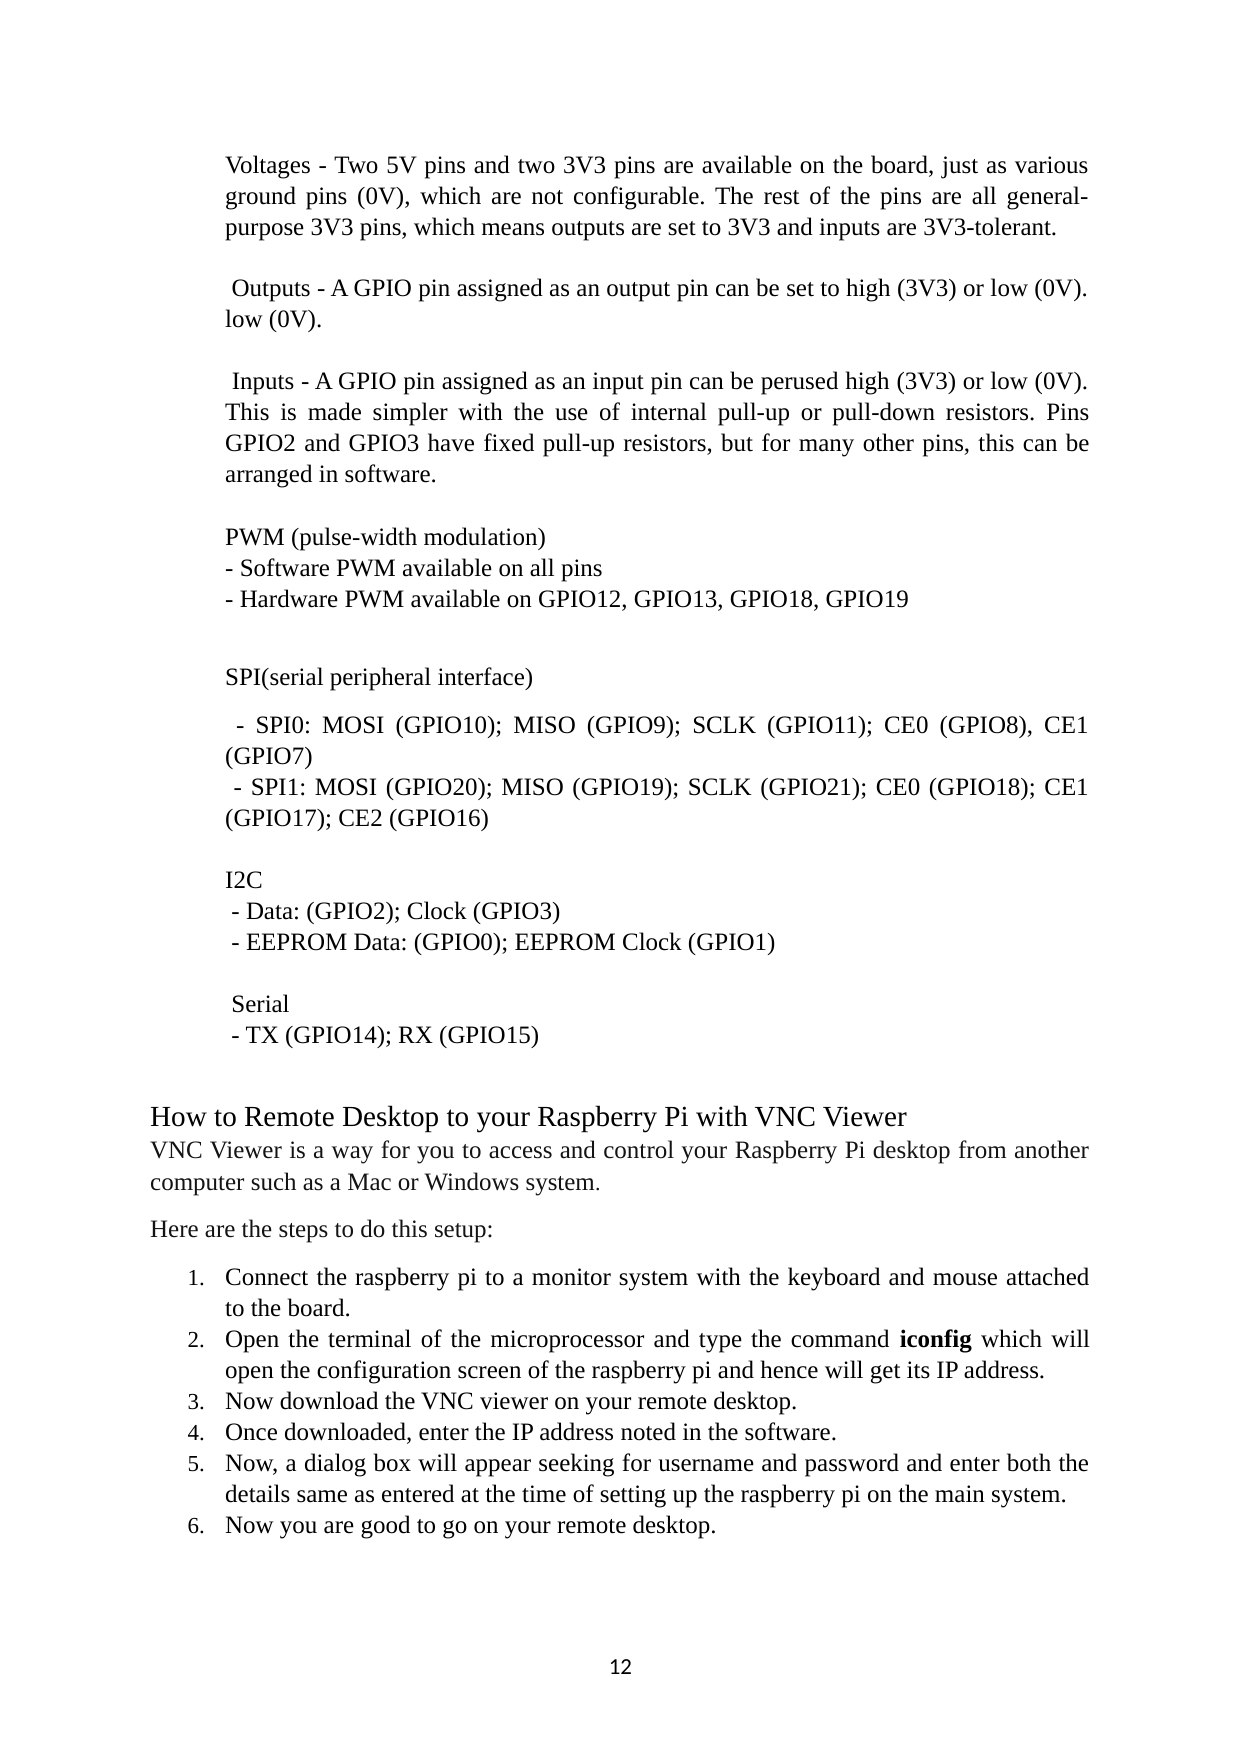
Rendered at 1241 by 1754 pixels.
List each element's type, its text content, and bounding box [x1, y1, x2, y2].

text VNC Viewer is a way for you to access and control your Raspberry Pi desktop from another computer such as a Mac or Windows system. [150, 1136, 1090, 1195]
list Open the terminal of the microprocessor and type the command iconfig which will open the configuration screen of the raspberry pi and hence will get its IP address. [187, 1324, 1090, 1384]
list Serial [225, 989, 1090, 1018]
list - SPI1: MOSI (GPIO20); MISO (GPIO19); SCLK (GPIO21); CE0 (GPIO18); CE1 (GPIO17); CE2 (GPIO16) [225, 772, 1090, 832]
text Here are the steps to do this setup: [150, 1214, 1090, 1243]
list - SPI0: MOSI (GPIO10); MISO (GPIO9); SCLK (GPIO11); CE0 (GPIO8), CE1 (GPIO7) [225, 710, 1090, 770]
list - Hardware PWM available on GPIO12, GPIO13, GPIO18, GPIO19 [225, 584, 1090, 612]
list Now download the VNC viewer on your remote desktop. [187, 1386, 1090, 1415]
list Once downloaded, enter the IP address noted in the software. [187, 1417, 1090, 1446]
list - Data: (GPIO2); Clock (GPIO3) [225, 896, 1090, 925]
list - EEPROM Data: (GPIO0); EEPROM Clock (GPIO1) [225, 927, 1090, 956]
list Inputs - A GPIO pin assigned as an input pin can be perused high (3V3) or low (0V). This is made simpler with the use of internal pull-up or pull-down resistors. Pins GPIO2 and GPIO3 have fixed pull-up resistors, but for many other pins, this can be arranged in software. [225, 366, 1090, 488]
list - Software PWM available on all pins [225, 553, 1090, 581]
subtitle How to Remote Desktop to your Raspberry Pi with VNC Viewer [150, 1099, 1090, 1133]
list - TX (GPIO14); RX (GPIO15) [225, 1021, 1090, 1049]
list Voltages - Two 5V pins and two 3V3 pins are available on the board, just as various ground pins (0V), which are not configurable. The rest of the pins are all general-purpose 3V3 pins, which means outputs are set to 3V3 and inputs are 3V3-tolerant. [225, 150, 1090, 241]
text SPI(serial peripheral interface) [150, 662, 1090, 691]
list I2C [225, 865, 1090, 894]
list Now you are good to go on your remote desktop. [187, 1510, 1090, 1539]
list Outputs - A GPIO pin assigned as an output pin can be set to high (3V3) or low (0V). low (0V). [225, 273, 1090, 333]
list Connect the raspberry pi to a monitor system with the keyboard and mouse attached to the board. [187, 1262, 1090, 1322]
list PWM (pulse-width modulation) [225, 522, 1090, 550]
list Now, a dialog box will appear seeking for username and password and enter both the details same as entered at the time of setting up the raspberry pi on the main system. [187, 1448, 1090, 1508]
